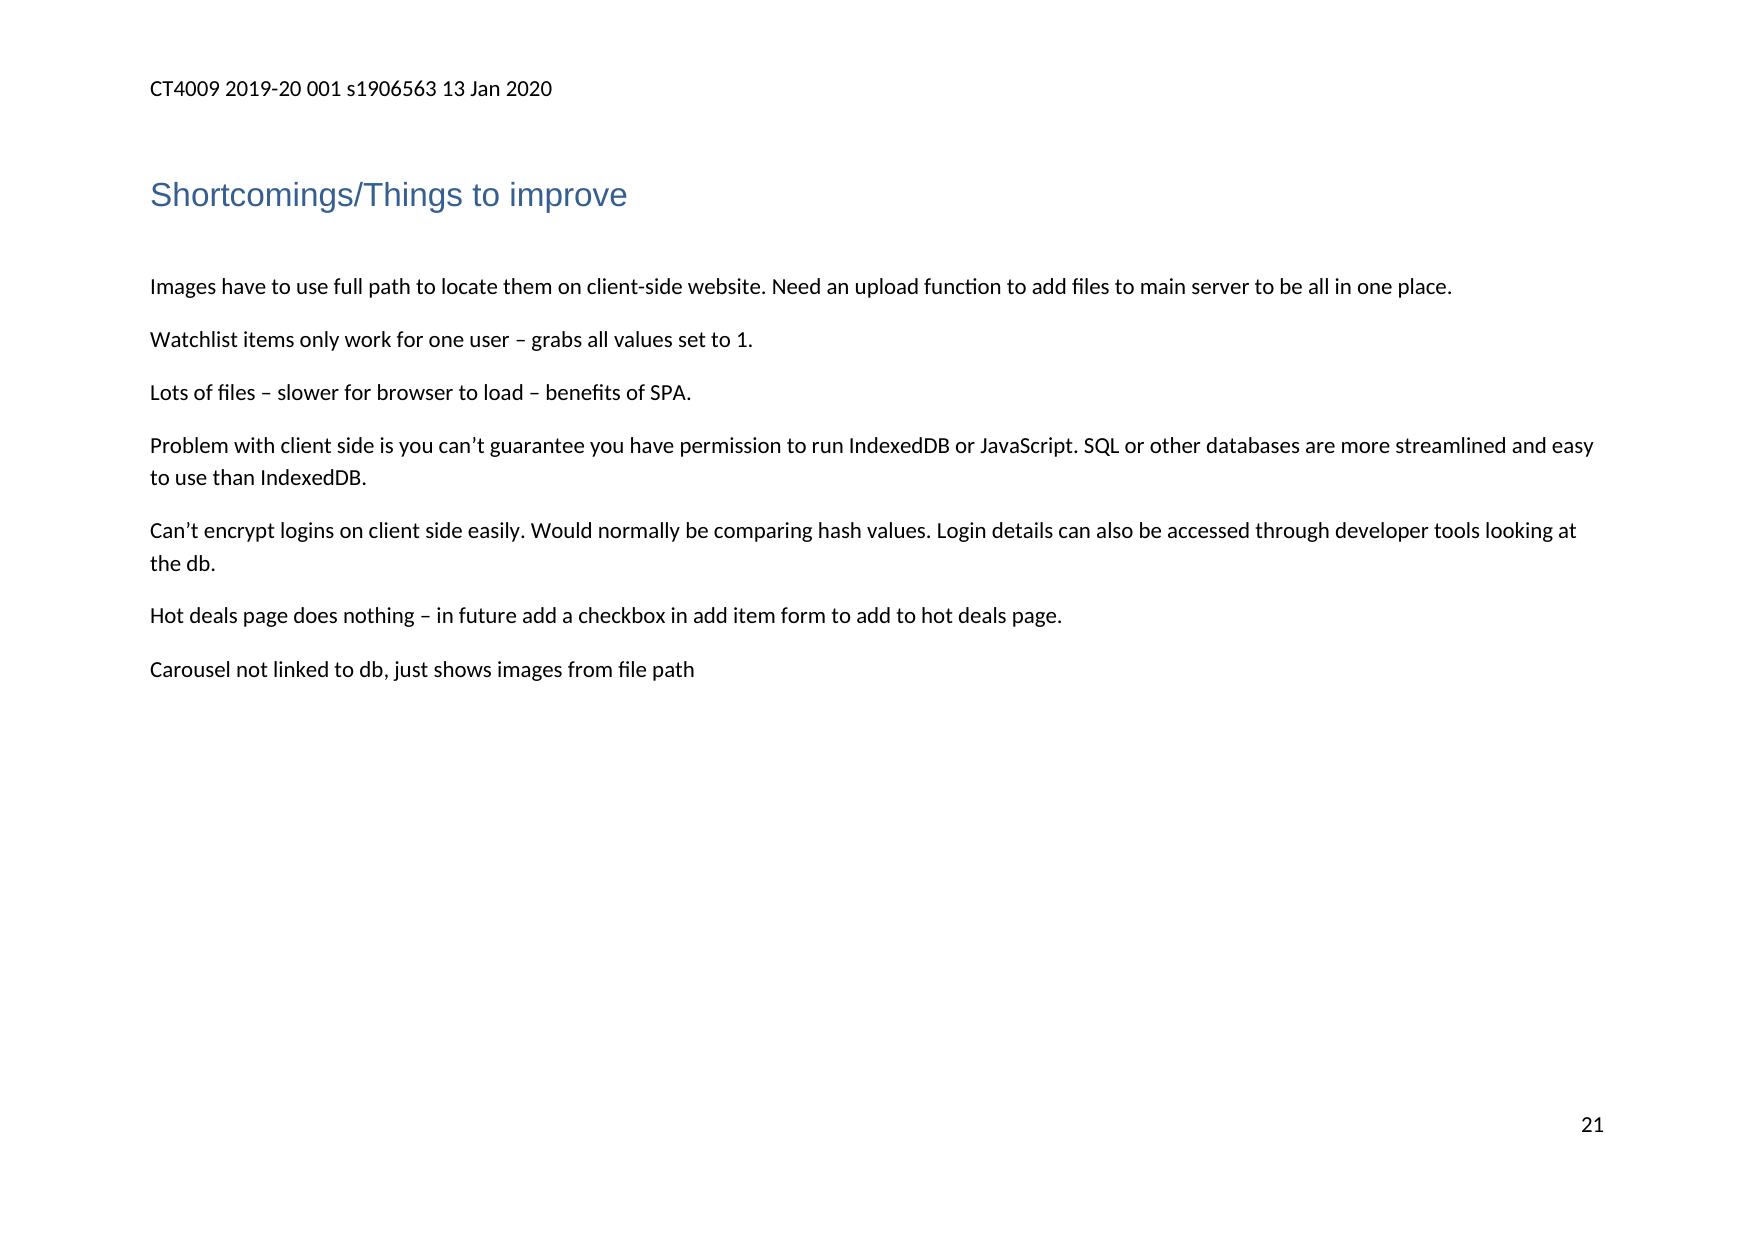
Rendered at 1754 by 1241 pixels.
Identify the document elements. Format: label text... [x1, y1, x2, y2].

text Carousel not linked to db, just shows images from file path [150, 655, 1604, 683]
text Problem with client side is you can’t guarantee you have permission to run IndexedDB or JavaScript. SQL or other databases are more streamlined and easy to use than IndexedDB. [150, 431, 1604, 491]
text Hot deals page does nothing – in future add a checkbox in add item form to add to hot deals page. [150, 602, 1604, 630]
text Images have to use full path to locate them on client-side website. Need an upload function to add files to main server to be all in one place. [150, 272, 1604, 300]
subtitle Shortcomings/Things to improve [150, 175, 1604, 213]
text Can’t encrypt logins on client side easily. Would normally be comparing hash values. Login details can also be accessed through developer tools looking at the db. [150, 516, 1604, 577]
text Watchlist items only work for one user – grabs all values set to 1. [150, 325, 1604, 353]
text Lots of files – slower for browser to load – benefits of SPA. [150, 378, 1604, 406]
